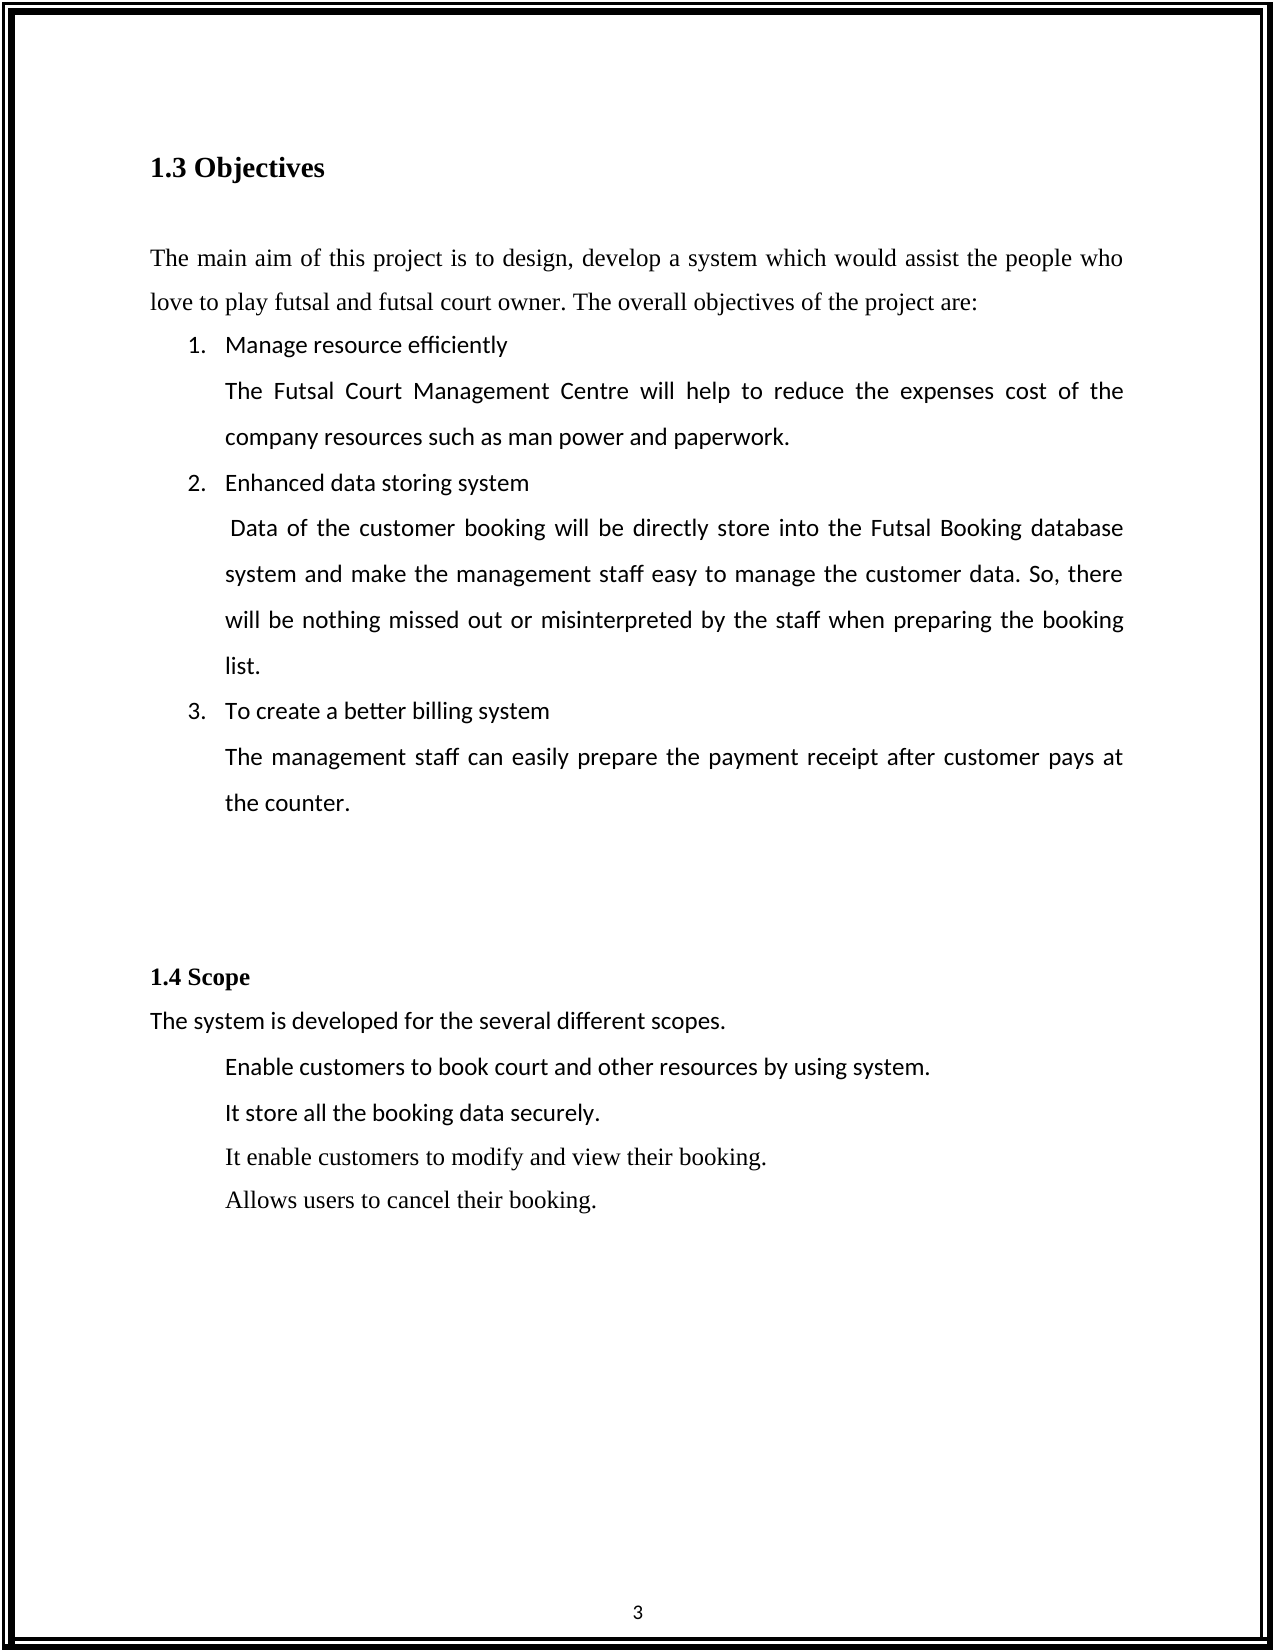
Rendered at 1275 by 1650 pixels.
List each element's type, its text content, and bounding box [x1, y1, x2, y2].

text 1.3 Objectives [150, 150, 1125, 183]
text The management staff can easily prepare the payment receipt after customer pays at the counter. [225, 741, 1125, 817]
list To create a better billing system [187, 696, 1125, 726]
text The Futsal Court Management Centre will help to reduce the expenses cost of the company resources such as man power and paperwork. [225, 375, 1125, 452]
text Enable customers to book court and other resources by using system. [150, 1051, 1125, 1081]
list Manage resource efficiently [187, 330, 1125, 360]
text It enable customers to modify and view their booking. [150, 1142, 1125, 1171]
text 1.4 Scope [150, 962, 1125, 991]
text It store all the booking data securely. [150, 1097, 1125, 1127]
text Allows users to cancel their booking. [150, 1186, 1125, 1214]
text Data of the customer booking will be directly store into the Futsal Booking database system and make the management staff easy to manage the customer data. So, there will be nothing missed out or misinterpreted by the staff when preparing the booking list. [225, 513, 1125, 680]
text The system is developed for the several different scopes. [150, 1005, 1125, 1036]
list Enhanced data storing system [187, 467, 1125, 497]
text The main aim of this project is to design, develop a system which would assist the people who love to play futsal and futsal court owner. The overall objectives of the project are: [150, 243, 1125, 315]
